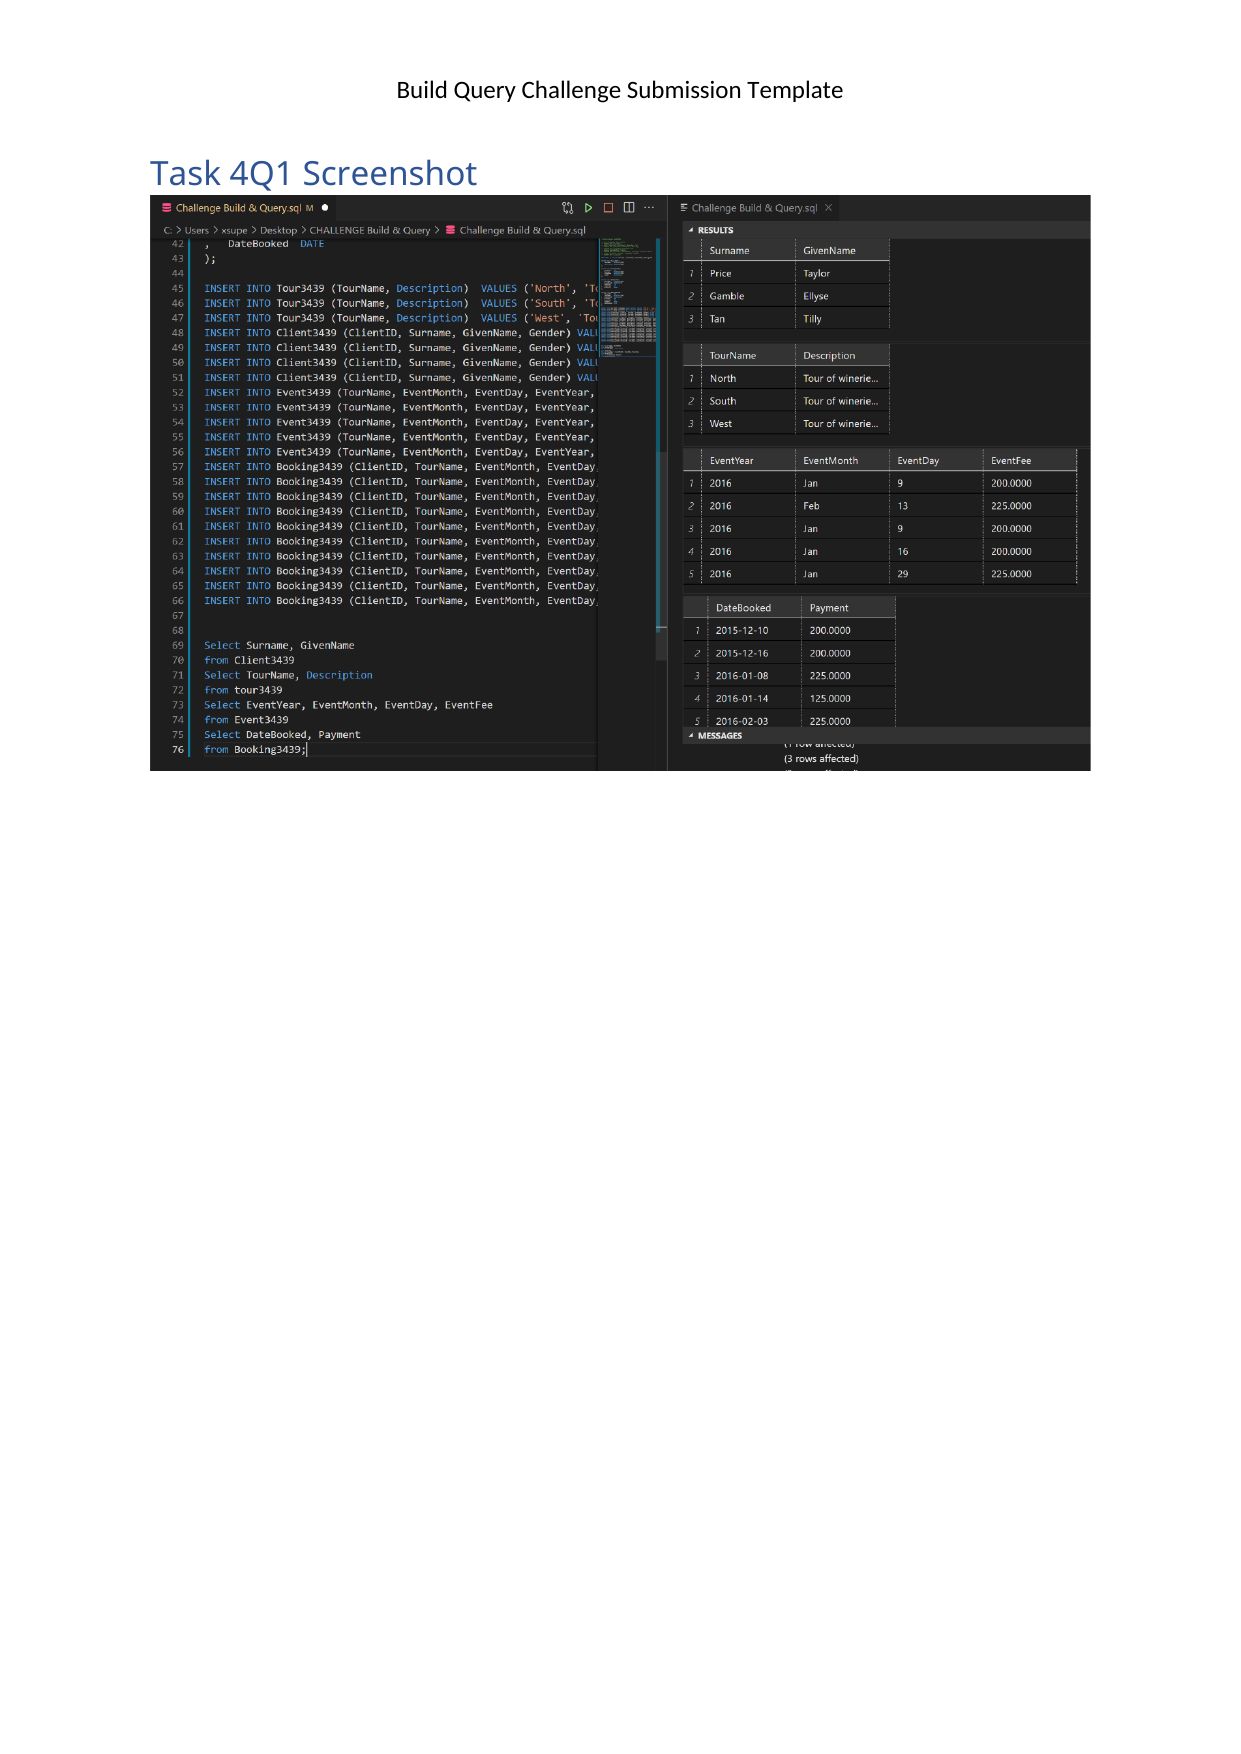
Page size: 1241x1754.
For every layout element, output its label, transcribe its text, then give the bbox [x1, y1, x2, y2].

picture [150, 195, 1091, 771]
subtitle Task 4Q1 Screenshot [150, 150, 1090, 195]
